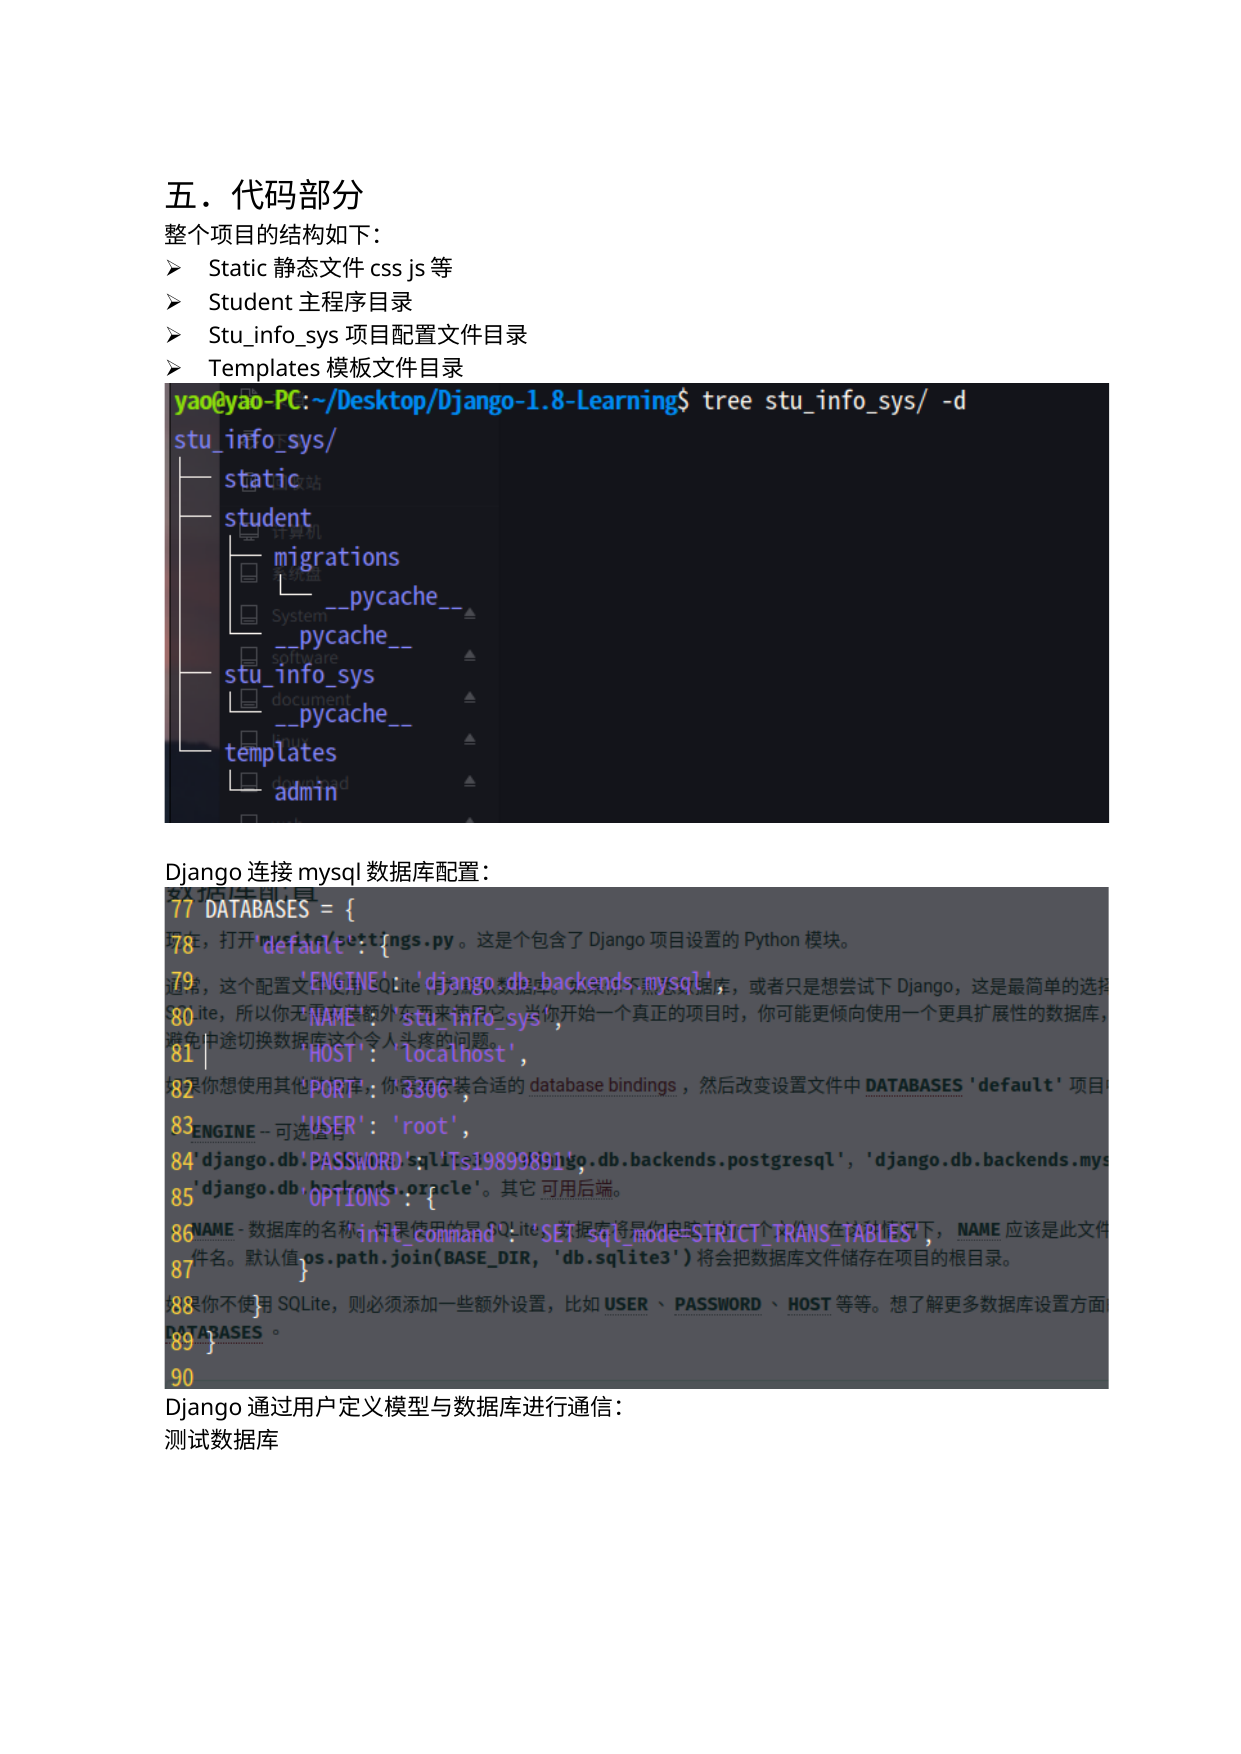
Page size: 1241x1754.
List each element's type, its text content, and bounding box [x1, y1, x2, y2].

list Stu_info_sys 项目配置文件目录 [164, 317, 1109, 350]
list Static 静态文件css js等 [164, 250, 1109, 283]
text 测试数据库 [164, 1422, 1109, 1455]
text 整个项目的结构如下： [164, 217, 1109, 250]
picture [164, 887, 1109, 1389]
list Templates 模板文件目录 [164, 350, 1109, 383]
text Django连接mysql数据库配置： [164, 854, 1109, 887]
list 五．代码部分 [164, 169, 1109, 217]
picture [164, 383, 1110, 823]
list Student 主程序目录 [164, 283, 1109, 317]
text Django通过用户定义模型与数据库进行通信： [164, 1389, 1109, 1422]
